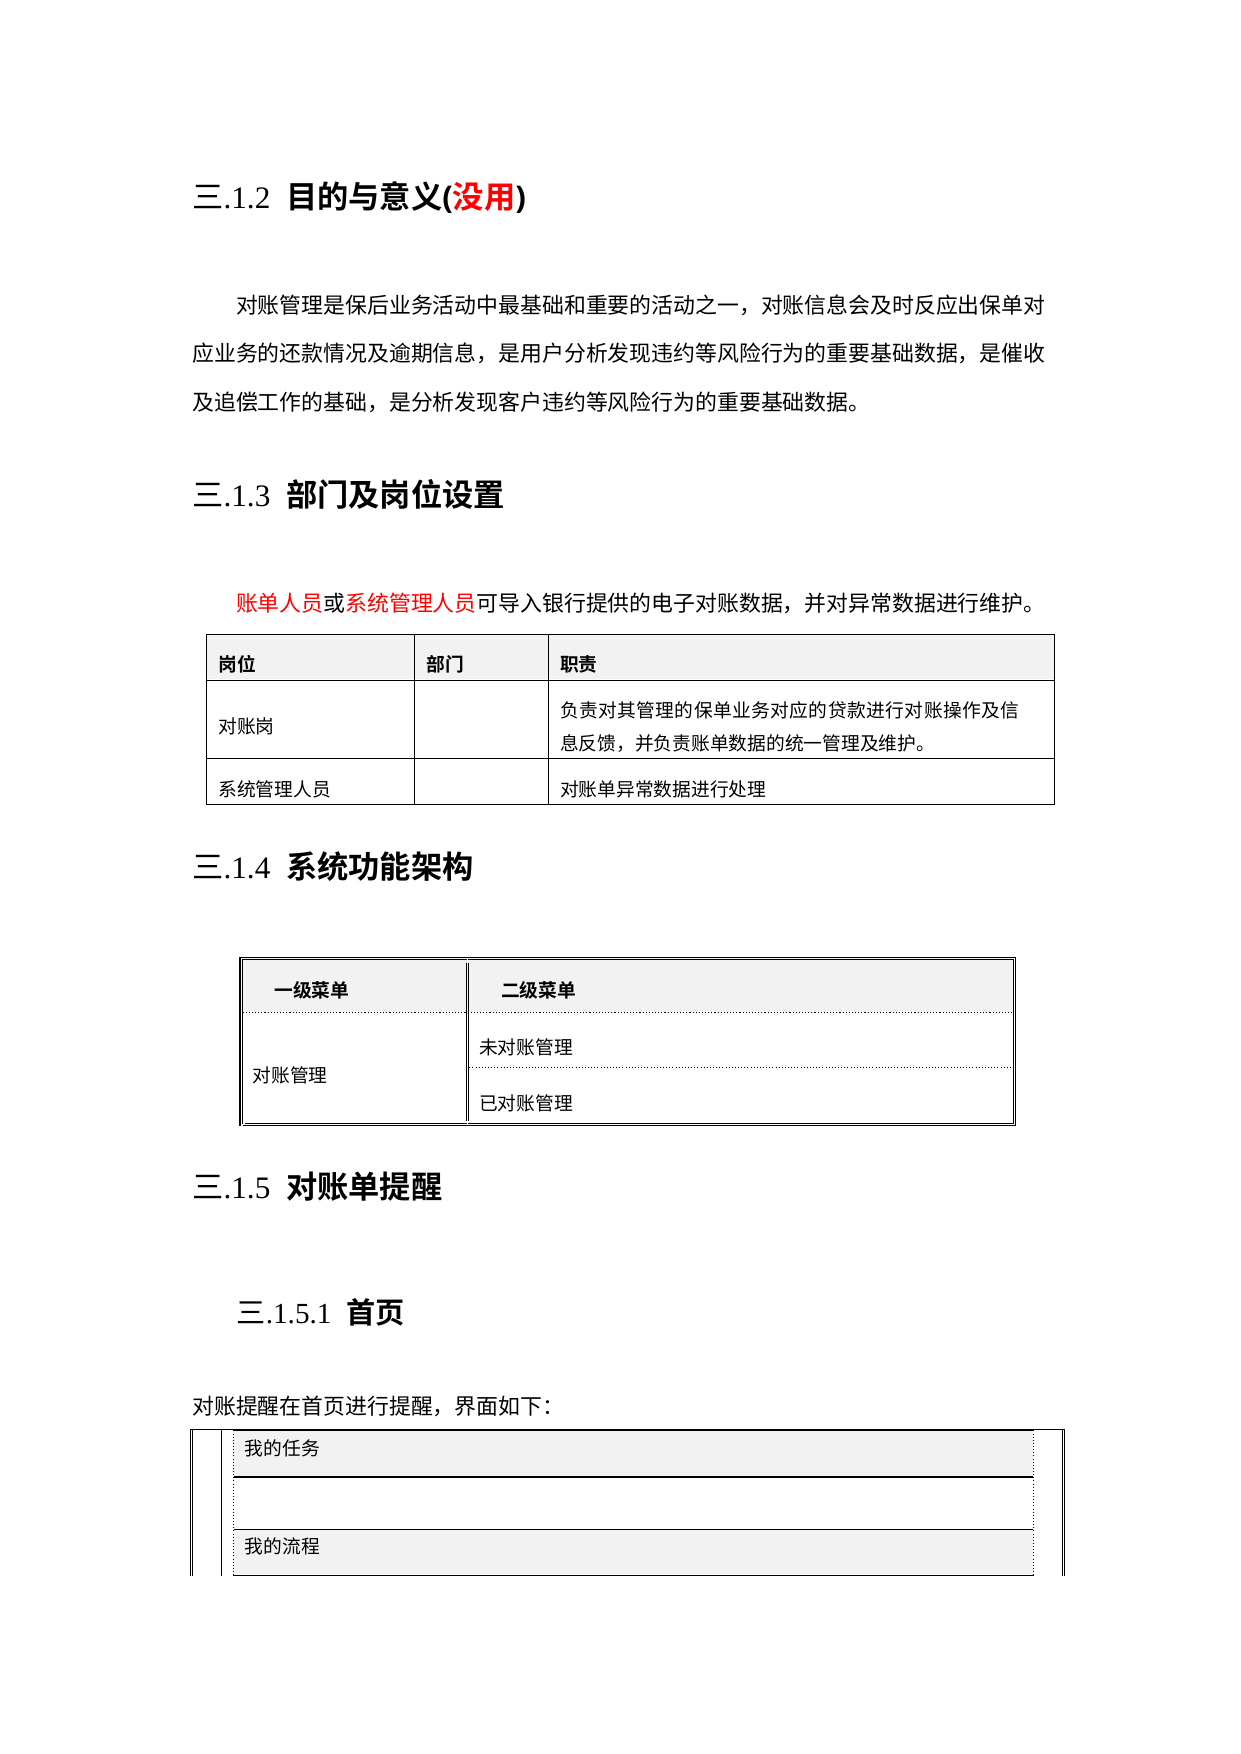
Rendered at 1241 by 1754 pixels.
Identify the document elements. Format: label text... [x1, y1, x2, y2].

table_cell 已对账管理 [468, 1067, 1013, 1123]
table_cell 系统管理人员 [207, 759, 414, 804]
table_header 二级菜单 [468, 960, 1013, 1012]
text 对账管理是保后业务活动中最基础和重要的活动之一，对账信息会及时反应出保单对应业务的还款情况及逾期信息，是用户分析发现违约等风险行为的重要基础数据，是催收及追偿工作的基础，是分析发现客户违约等风险行为的重要基础数据。 [192, 287, 1063, 417]
text 系统功能架构 [192, 832, 1063, 897]
text 首页 [236, 1278, 1063, 1343]
text 部门及岗位设置 [192, 460, 1063, 525]
table_header 职责 [549, 635, 1054, 679]
text 对账提醒在首页进行提醒，界面如下： [192, 1389, 1063, 1421]
text 对账单提醒 [192, 1153, 1063, 1218]
table_cell [415, 759, 548, 804]
table_cell 对账单异常数据进行处理 [549, 759, 1054, 804]
table_cell 负责对其管理的保单业务对应的贷款进行对账操作及信息反馈，并负责账单数据的统一管理及维护。 [549, 681, 1054, 758]
table_cell 未对账管理 [469, 1012, 1013, 1067]
table_header [222, 1430, 1062, 1576]
table_header [193, 1430, 221, 1576]
text 账单人员或系统管理人员可导入银行提供的电子对账数据，并对异常数据进行维护。 [192, 585, 1063, 618]
table_cell [415, 681, 548, 758]
table_cell 对账岗 [207, 681, 414, 758]
text 目的与意义(没用) [192, 162, 1063, 227]
table_cell 对账管理 [243, 1012, 468, 1123]
table_header 部门 [415, 635, 548, 679]
table_header 一级菜单 [241, 958, 468, 1012]
table_header 岗位 [207, 635, 414, 679]
